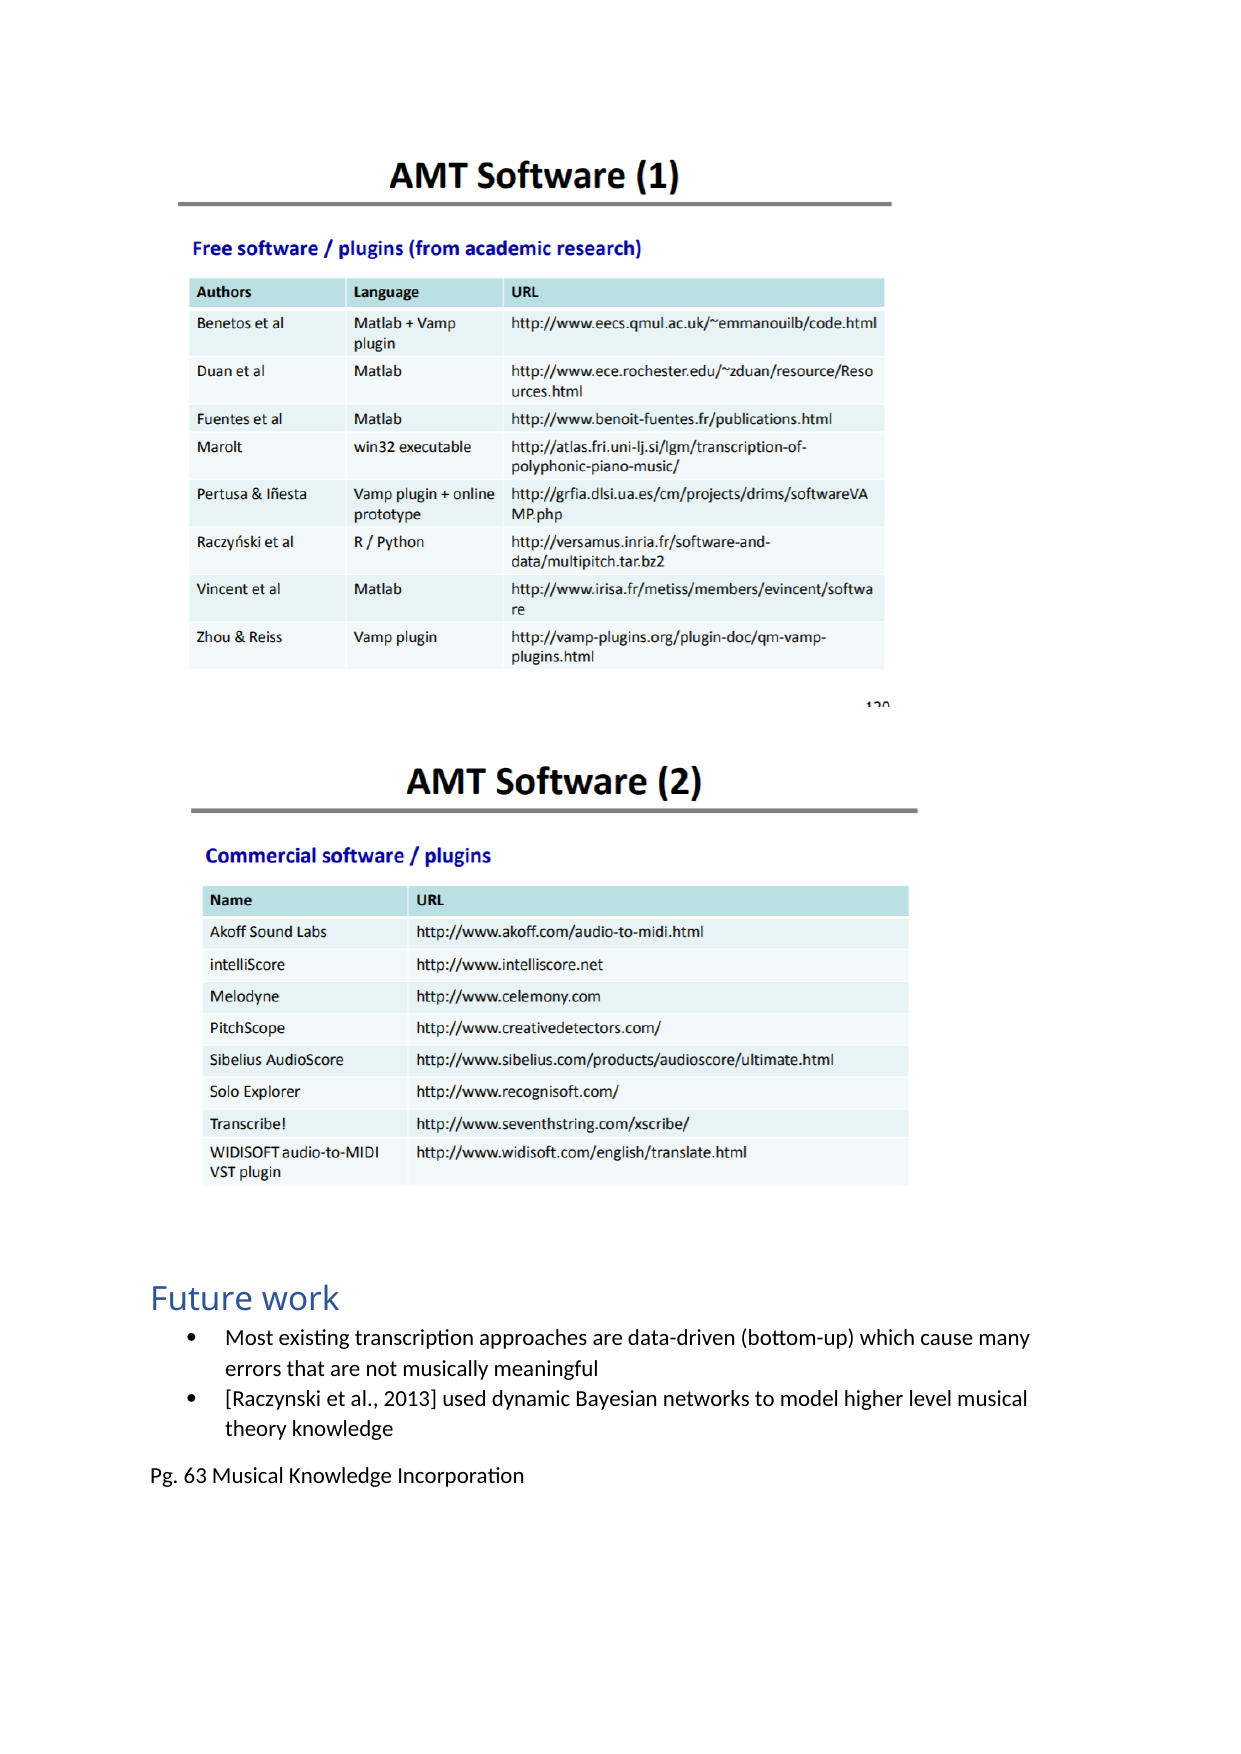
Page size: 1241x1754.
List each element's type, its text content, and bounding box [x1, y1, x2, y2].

picture [150, 725, 922, 1248]
list [Raczynski et al., 2013] used dynamic Bayesian networks to model higher level musical theory knowledge [187, 1384, 1090, 1442]
text Pg. 63 Musical Knowledge Incorporation [150, 1461, 1090, 1489]
picture [150, 150, 932, 707]
list Most existing transcription approaches are data-driven (bottom-up) which cause many errors that are not musically meaningful [187, 1323, 1090, 1382]
subtitle Future work [150, 1274, 1090, 1320]
